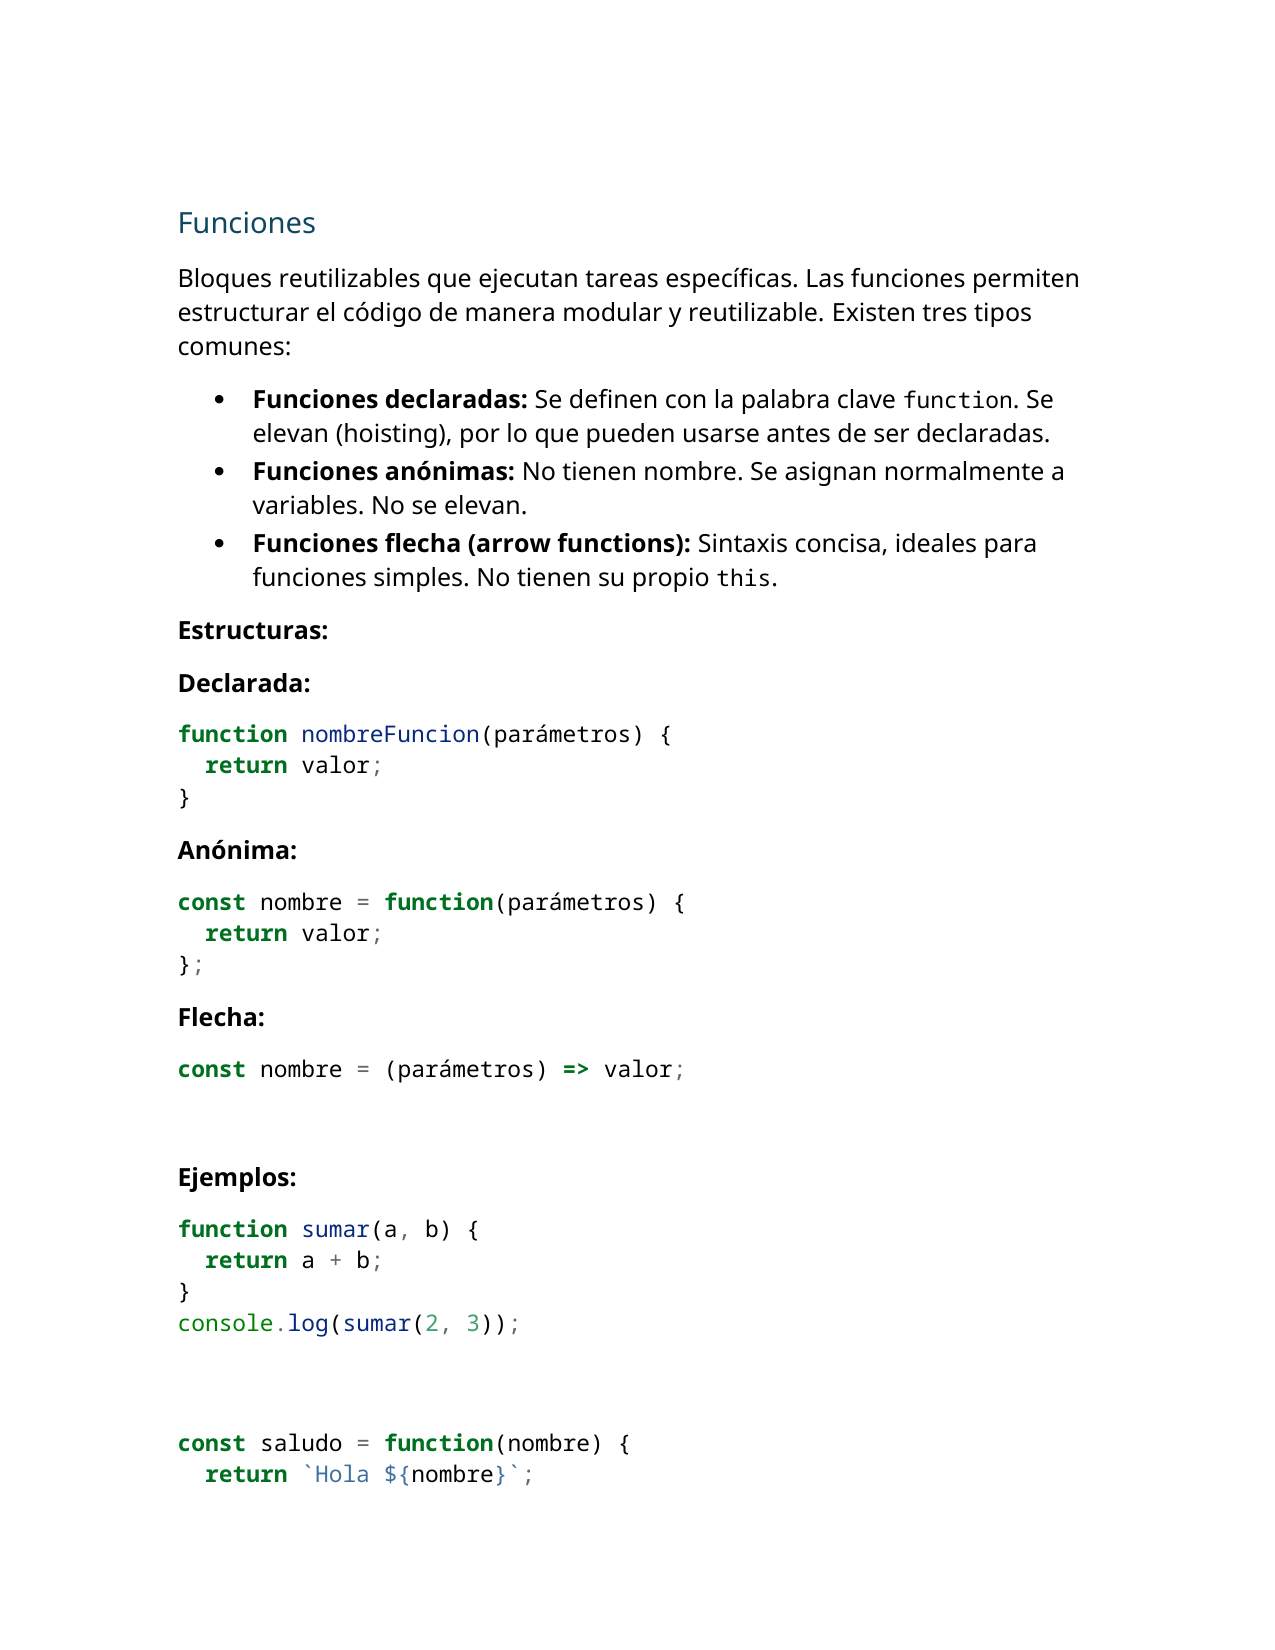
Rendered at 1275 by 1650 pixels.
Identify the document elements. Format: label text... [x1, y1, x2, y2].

list Funciones declaradas: Se definen con la palabra clave function. Se elevan (hoisting), por lo que pueden usarse antes de ser declaradas. [215, 382, 1098, 450]
list Funciones anónimas: No tienen nombre. Se asignan normalmente a variables. No se elevan. [215, 454, 1098, 522]
text Estructuras: [177, 612, 1098, 647]
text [177, 1358, 1098, 1489]
text const nombre = function(parámetros) { return valor; }; [177, 886, 1098, 979]
text const nombre = (parámetros) => valor; [177, 1053, 1098, 1084]
list Funciones flecha (arrow functions): Sintaxis concisa, ideales para funciones simples. No tienen su propio this. [215, 526, 1098, 594]
text Flecha: [177, 1000, 1098, 1034]
text Anónima: [177, 833, 1098, 867]
subtitle Funciones [177, 202, 1098, 242]
text Ejemplos: [177, 1160, 1098, 1194]
text Declarada: [177, 665, 1098, 699]
text function sumar(a, b) { return a + b; } console.log(sumar(2, 3)); [177, 1213, 1098, 1338]
text Bloques reutilizables que ejecutan tareas específicas. Las funciones permiten estructurar el código de manera modular y reutilizable. Existen tres tipos comunes: [177, 261, 1098, 363]
text function nombreFuncion(parámetros) { return valor; } [177, 718, 1098, 812]
